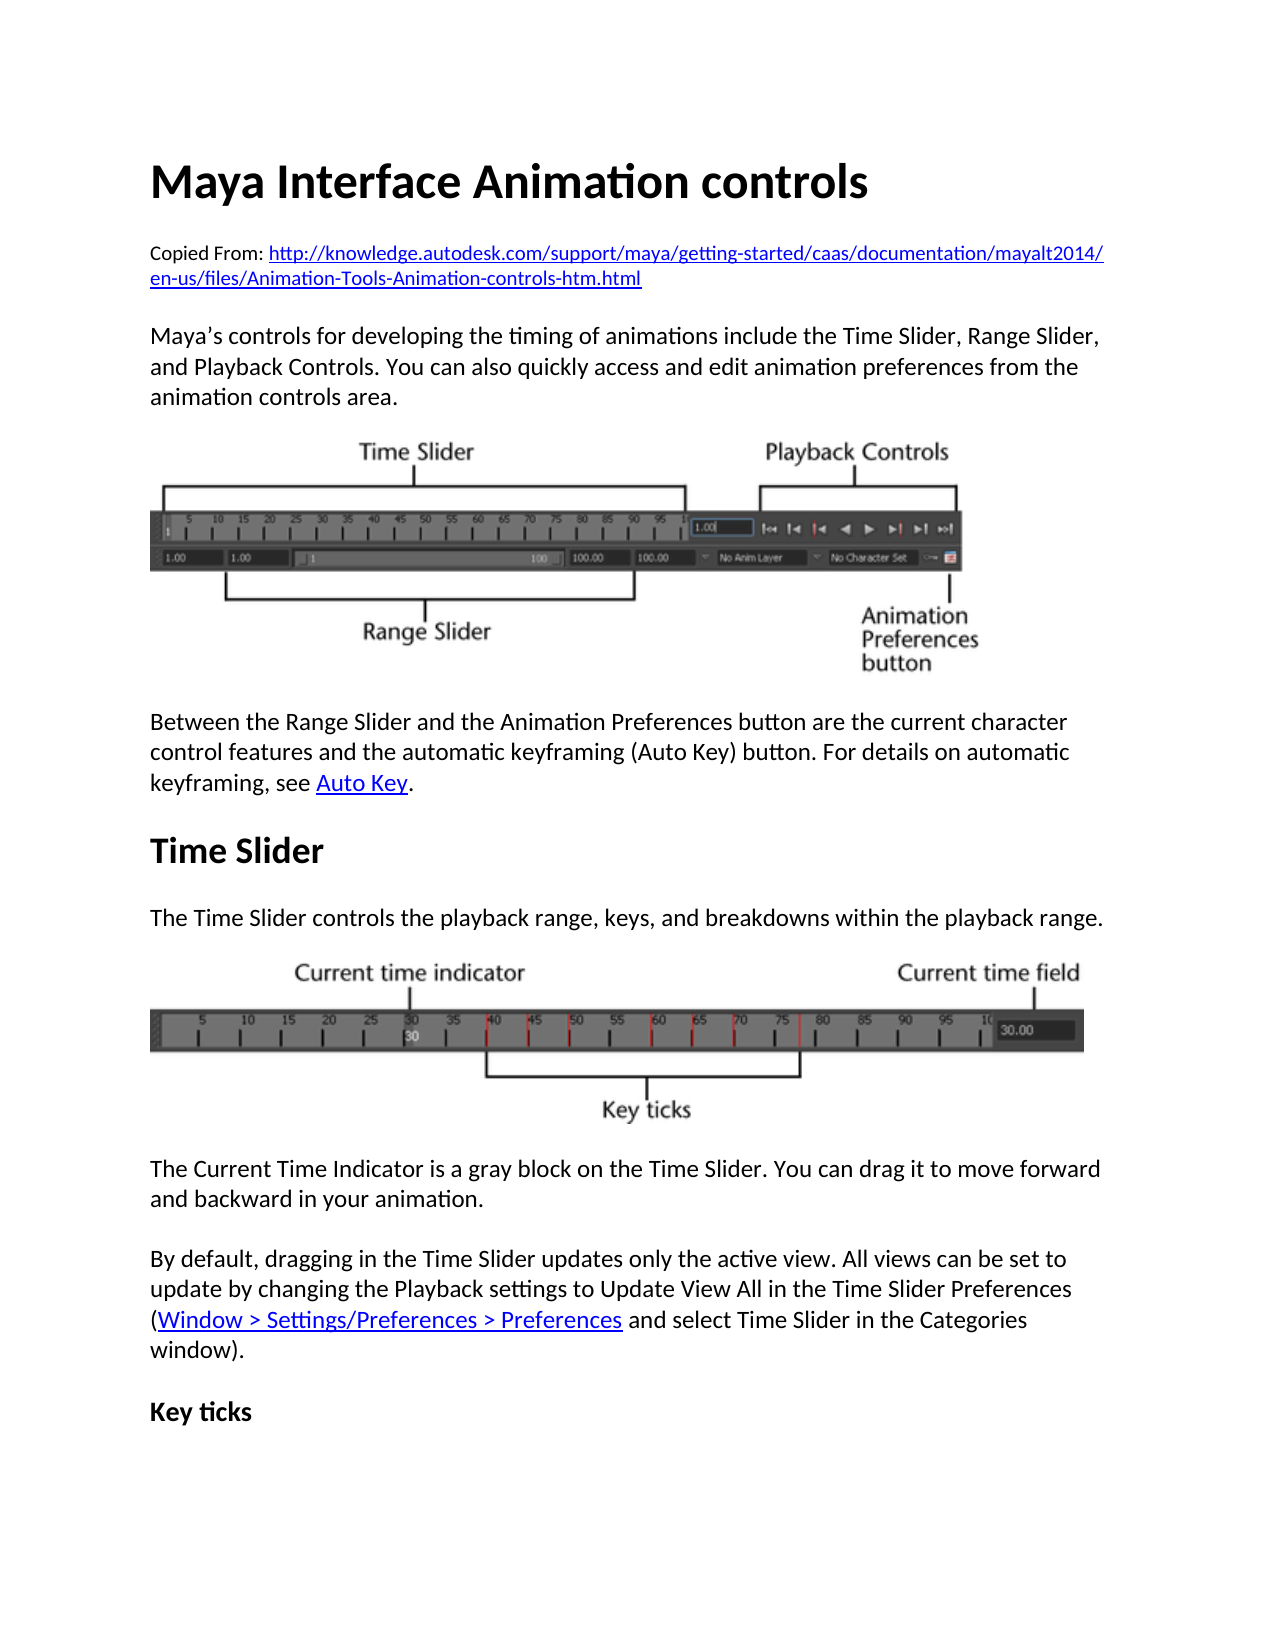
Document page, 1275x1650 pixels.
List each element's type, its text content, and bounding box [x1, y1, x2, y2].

text Copied From: http://knowledge.autodesk.com/support/maya/getting-started/caas/documentation/mayalt2014/en-us/files/Animation-Tools-Animation-controls-htm.html [150, 240, 1125, 291]
text The Current Time Indicator is a gray block on the Time Slider. You can drag it to move forward and backward in your animation. [150, 1153, 1125, 1214]
picture [150, 441, 986, 677]
text Time Slider [150, 827, 1125, 873]
text Maya’s controls for developing the timing of animations include the Time Slider, Range Slider, and Playback Controls. You can also quickly access and edit animation preferences from the animation controls area. [150, 320, 1125, 412]
text By default, dragging in the Time Slider updates only the active view. All views can be set to update by changing the Playback settings to Update View All in the Time Slider Preferences (Window > Settings/Preferences > Preferences and select Time Slider in the Categories window). [150, 1243, 1125, 1365]
text The Time Slider controls the playback range, keys, and breakdowns within the playback range. [150, 902, 1125, 932]
text Key ticks [150, 1394, 1125, 1429]
text Between the Range Slider and the Animation Preferences button are the current character control features and the automatic keyframing (Auto Key) button. For details on automatic keyframing, see Auto Key. [150, 706, 1125, 798]
picture [150, 961, 1084, 1124]
text Maya Interface Animation controls [150, 150, 1125, 211]
